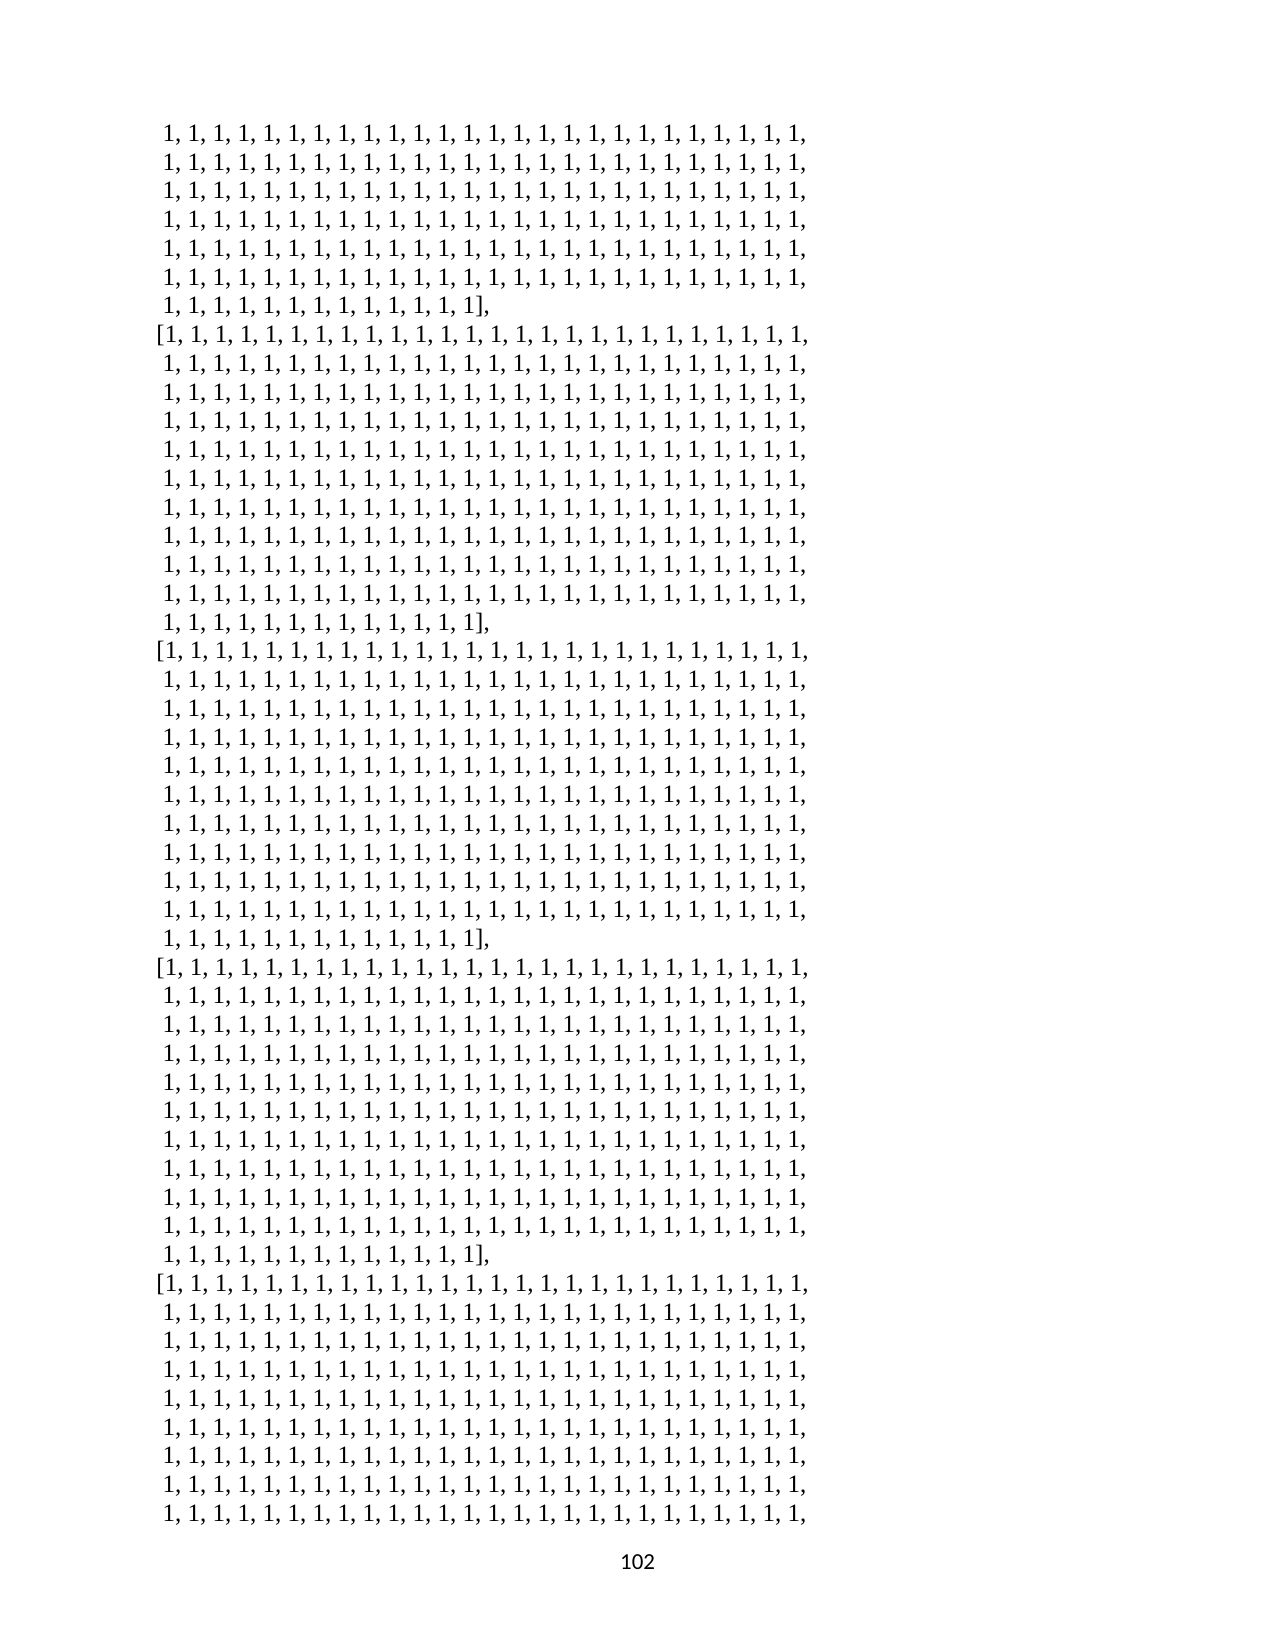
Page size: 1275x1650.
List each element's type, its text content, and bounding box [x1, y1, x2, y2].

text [150, 1498, 1125, 1527]
text 1, 1, 1, 1, 1, 1, 1, 1, 1, 1, 1, 1, 1, 1, 1, 1, 1, 1, 1, 1, 1, 1, 1, 1, 1, 1, [150, 1153, 1125, 1182]
text 1, 1, 1, 1, 1, 1, 1, 1, 1, 1, 1, 1, 1, 1, 1, 1, 1, 1, 1, 1, 1, 1, 1, 1, 1, 1, [150, 693, 1125, 722]
text 1, 1, 1, 1, 1, 1, 1, 1, 1, 1, 1, 1, 1, 1, 1, 1, 1, 1, 1, 1, 1, 1, 1, 1, 1, 1, [150, 1067, 1125, 1096]
text 1, 1, 1, 1, 1, 1, 1, 1, 1, 1, 1, 1, 1, 1, 1, 1, 1, 1, 1, 1, 1, 1, 1, 1, 1, 1, [150, 176, 1125, 204]
text 1, 1, 1, 1, 1, 1, 1, 1, 1, 1, 1, 1, 1], [150, 1239, 1125, 1268]
text 1, 1, 1, 1, 1, 1, 1, 1, 1, 1, 1, 1, 1, 1, 1, 1, 1, 1, 1, 1, 1, 1, 1, 1, 1, 1, [150, 1182, 1125, 1211]
text 1, 1, 1, 1, 1, 1, 1, 1, 1, 1, 1, 1, 1, 1, 1, 1, 1, 1, 1, 1, 1, 1, 1, 1, 1, 1, [150, 894, 1125, 923]
text 1, 1, 1, 1, 1, 1, 1, 1, 1, 1, 1, 1, 1], [150, 291, 1125, 319]
text 1, 1, 1, 1, 1, 1, 1, 1, 1, 1, 1, 1, 1, 1, 1, 1, 1, 1, 1, 1, 1, 1, 1, 1, 1, 1, [150, 1383, 1125, 1412]
text 1, 1, 1, 1, 1, 1, 1, 1, 1, 1, 1, 1, 1, 1, 1, 1, 1, 1, 1, 1, 1, 1, 1, 1, 1, 1, [150, 981, 1125, 1009]
text 1, 1, 1, 1, 1, 1, 1, 1, 1, 1, 1, 1, 1], [150, 607, 1125, 636]
text [1, 1, 1, 1, 1, 1, 1, 1, 1, 1, 1, 1, 1, 1, 1, 1, 1, 1, 1, 1, 1, 1, 1, 1, 1, 1, [150, 1268, 1125, 1297]
text 1, 1, 1, 1, 1, 1, 1, 1, 1, 1, 1, 1, 1, 1, 1, 1, 1, 1, 1, 1, 1, 1, 1, 1, 1, 1, [150, 406, 1125, 434]
text 1, 1, 1, 1, 1, 1, 1, 1, 1, 1, 1, 1, 1, 1, 1, 1, 1, 1, 1, 1, 1, 1, 1, 1, 1, 1, [150, 204, 1125, 233]
text 1, 1, 1, 1, 1, 1, 1, 1, 1, 1, 1, 1, 1, 1, 1, 1, 1, 1, 1, 1, 1, 1, 1, 1, 1, 1, [150, 751, 1125, 779]
text 1, 1, 1, 1, 1, 1, 1, 1, 1, 1, 1, 1, 1, 1, 1, 1, 1, 1, 1, 1, 1, 1, 1, 1, 1, 1, [150, 377, 1125, 406]
text 1, 1, 1, 1, 1, 1, 1, 1, 1, 1, 1, 1, 1, 1, 1, 1, 1, 1, 1, 1, 1, 1, 1, 1, 1, 1, [150, 348, 1125, 377]
text 1, 1, 1, 1, 1, 1, 1, 1, 1, 1, 1, 1, 1, 1, 1, 1, 1, 1, 1, 1, 1, 1, 1, 1, 1, 1, [150, 463, 1125, 492]
text 1, 1, 1, 1, 1, 1, 1, 1, 1, 1, 1, 1, 1, 1, 1, 1, 1, 1, 1, 1, 1, 1, 1, 1, 1, 1, [150, 434, 1125, 463]
text [1, 1, 1, 1, 1, 1, 1, 1, 1, 1, 1, 1, 1, 1, 1, 1, 1, 1, 1, 1, 1, 1, 1, 1, 1, 1, [150, 319, 1125, 348]
text 1, 1, 1, 1, 1, 1, 1, 1, 1, 1, 1, 1, 1, 1, 1, 1, 1, 1, 1, 1, 1, 1, 1, 1, 1, 1, [150, 866, 1125, 894]
text 1, 1, 1, 1, 1, 1, 1, 1, 1, 1, 1, 1, 1, 1, 1, 1, 1, 1, 1, 1, 1, 1, 1, 1, 1, 1, [150, 837, 1125, 866]
text 1, 1, 1, 1, 1, 1, 1, 1, 1, 1, 1, 1, 1, 1, 1, 1, 1, 1, 1, 1, 1, 1, 1, 1, 1, 1, [150, 722, 1125, 751]
text 1, 1, 1, 1, 1, 1, 1, 1, 1, 1, 1, 1, 1, 1, 1, 1, 1, 1, 1, 1, 1, 1, 1, 1, 1, 1, [150, 1441, 1125, 1469]
text 1, 1, 1, 1, 1, 1, 1, 1, 1, 1, 1, 1, 1, 1, 1, 1, 1, 1, 1, 1, 1, 1, 1, 1, 1, 1, [150, 549, 1125, 578]
text 1, 1, 1, 1, 1, 1, 1, 1, 1, 1, 1, 1, 1, 1, 1, 1, 1, 1, 1, 1, 1, 1, 1, 1, 1, 1, [150, 1124, 1125, 1153]
text 1, 1, 1, 1, 1, 1, 1, 1, 1, 1, 1, 1, 1, 1, 1, 1, 1, 1, 1, 1, 1, 1, 1, 1, 1, 1, [150, 262, 1125, 291]
text 1, 1, 1, 1, 1, 1, 1, 1, 1, 1, 1, 1, 1, 1, 1, 1, 1, 1, 1, 1, 1, 1, 1, 1, 1, 1, [150, 1297, 1125, 1326]
text 1, 1, 1, 1, 1, 1, 1, 1, 1, 1, 1, 1, 1, 1, 1, 1, 1, 1, 1, 1, 1, 1, 1, 1, 1, 1, [150, 1096, 1125, 1124]
text 1, 1, 1, 1, 1, 1, 1, 1, 1, 1, 1, 1, 1, 1, 1, 1, 1, 1, 1, 1, 1, 1, 1, 1, 1, 1, [150, 1354, 1125, 1383]
text 1, 1, 1, 1, 1, 1, 1, 1, 1, 1, 1, 1, 1, 1, 1, 1, 1, 1, 1, 1, 1, 1, 1, 1, 1, 1, [150, 233, 1125, 262]
text 1, 1, 1, 1, 1, 1, 1, 1, 1, 1, 1, 1, 1, 1, 1, 1, 1, 1, 1, 1, 1, 1, 1, 1, 1, 1, [150, 578, 1125, 607]
text 1, 1, 1, 1, 1, 1, 1, 1, 1, 1, 1, 1, 1, 1, 1, 1, 1, 1, 1, 1, 1, 1, 1, 1, 1, 1, [150, 1211, 1125, 1239]
text 1, 1, 1, 1, 1, 1, 1, 1, 1, 1, 1, 1, 1, 1, 1, 1, 1, 1, 1, 1, 1, 1, 1, 1, 1, 1, [150, 1326, 1125, 1354]
text [1, 1, 1, 1, 1, 1, 1, 1, 1, 1, 1, 1, 1, 1, 1, 1, 1, 1, 1, 1, 1, 1, 1, 1, 1, 1, [150, 952, 1125, 981]
text 1, 1, 1, 1, 1, 1, 1, 1, 1, 1, 1, 1, 1, 1, 1, 1, 1, 1, 1, 1, 1, 1, 1, 1, 1, 1, [150, 492, 1125, 521]
text 1, 1, 1, 1, 1, 1, 1, 1, 1, 1, 1, 1, 1], [150, 923, 1125, 952]
text 1, 1, 1, 1, 1, 1, 1, 1, 1, 1, 1, 1, 1, 1, 1, 1, 1, 1, 1, 1, 1, 1, 1, 1, 1, 1, [150, 1009, 1125, 1038]
text [1, 1, 1, 1, 1, 1, 1, 1, 1, 1, 1, 1, 1, 1, 1, 1, 1, 1, 1, 1, 1, 1, 1, 1, 1, 1, [150, 636, 1125, 664]
text 1, 1, 1, 1, 1, 1, 1, 1, 1, 1, 1, 1, 1, 1, 1, 1, 1, 1, 1, 1, 1, 1, 1, 1, 1, 1, [150, 1038, 1125, 1067]
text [150, 147, 1125, 176]
text 1, 1, 1, 1, 1, 1, 1, 1, 1, 1, 1, 1, 1, 1, 1, 1, 1, 1, 1, 1, 1, 1, 1, 1, 1, 1, [150, 664, 1125, 693]
text 1, 1, 1, 1, 1, 1, 1, 1, 1, 1, 1, 1, 1, 1, 1, 1, 1, 1, 1, 1, 1, 1, 1, 1, 1, 1, [150, 521, 1125, 549]
text 1, 1, 1, 1, 1, 1, 1, 1, 1, 1, 1, 1, 1, 1, 1, 1, 1, 1, 1, 1, 1, 1, 1, 1, 1, 1, [150, 808, 1125, 837]
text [150, 1469, 1125, 1498]
text 1, 1, 1, 1, 1, 1, 1, 1, 1, 1, 1, 1, 1, 1, 1, 1, 1, 1, 1, 1, 1, 1, 1, 1, 1, 1, [150, 1412, 1125, 1441]
text 1, 1, 1, 1, 1, 1, 1, 1, 1, 1, 1, 1, 1, 1, 1, 1, 1, 1, 1, 1, 1, 1, 1, 1, 1, 1, [150, 779, 1125, 808]
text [150, 118, 1125, 147]
